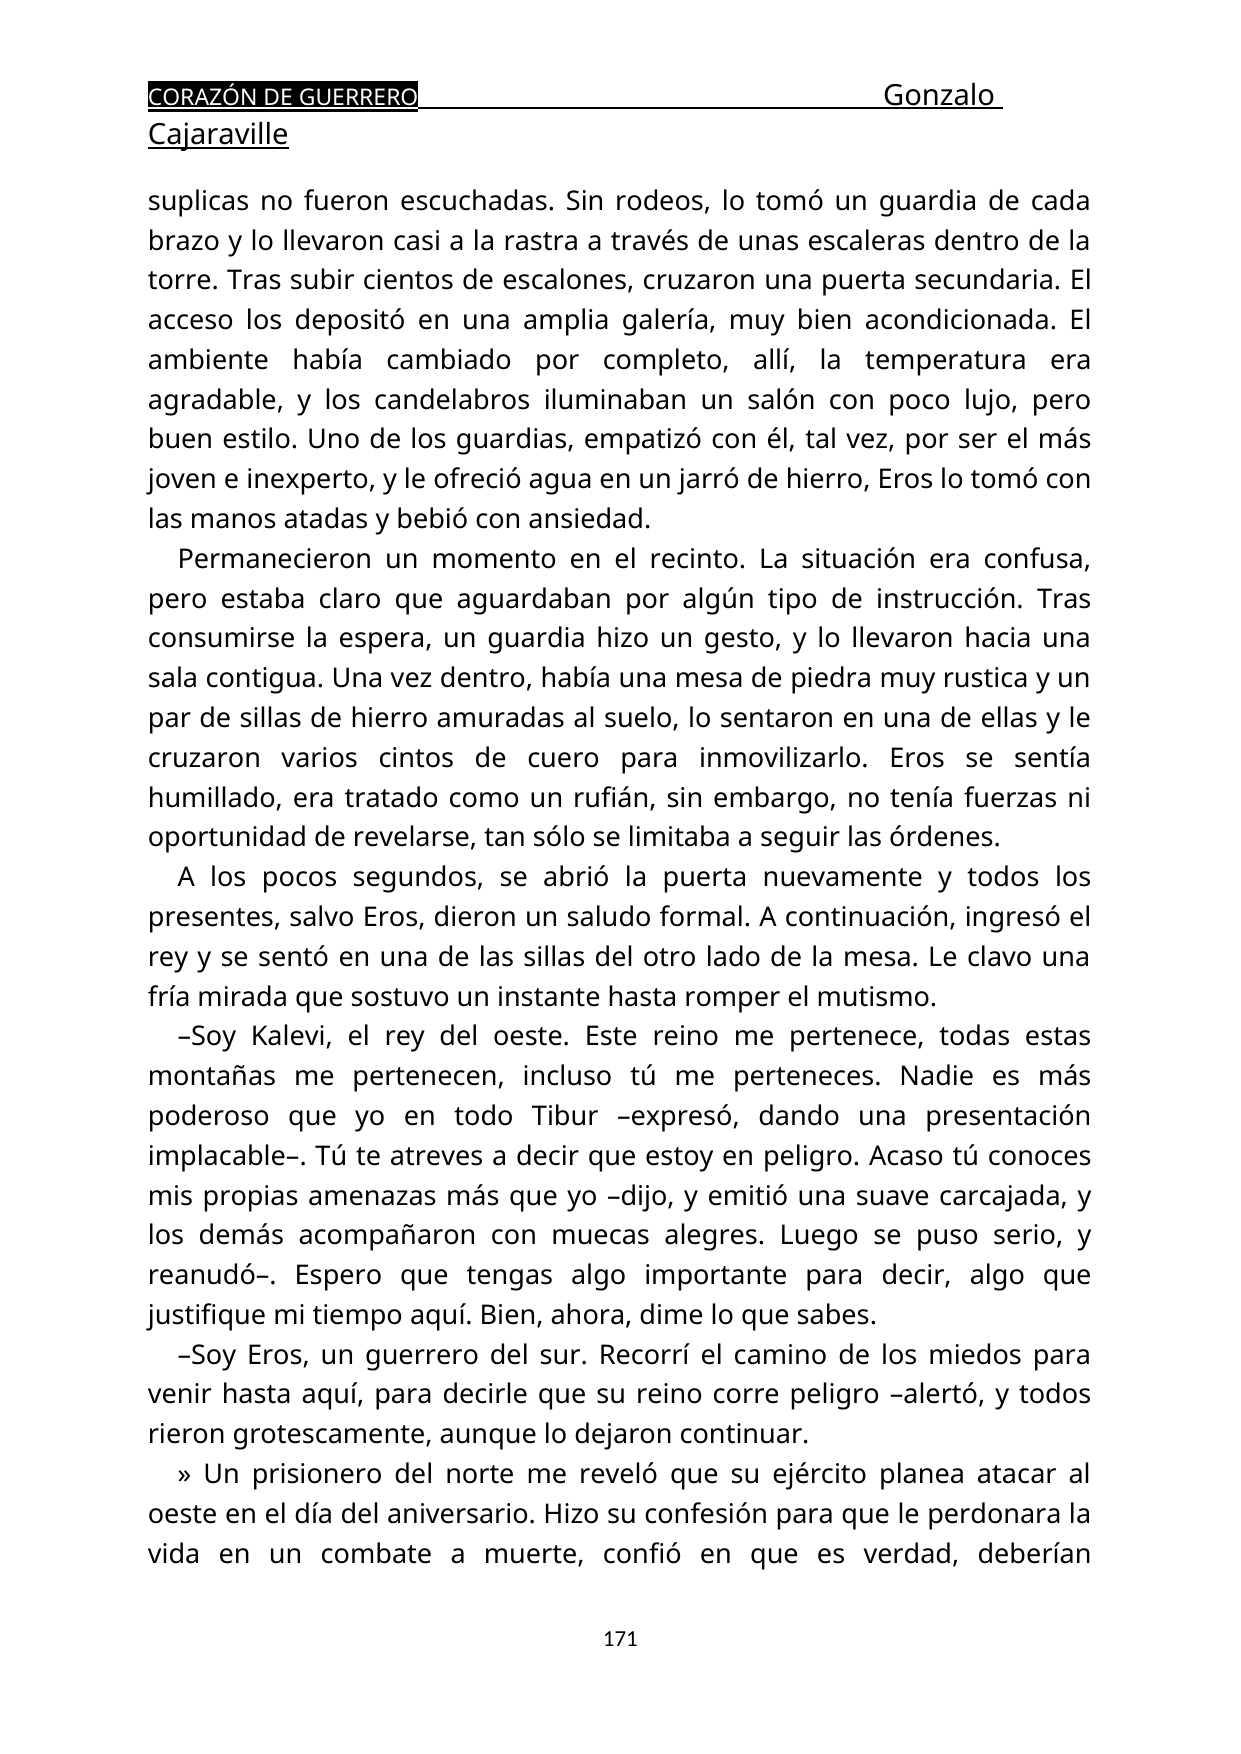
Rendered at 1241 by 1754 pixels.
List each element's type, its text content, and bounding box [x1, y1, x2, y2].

text –Soy Eros, un guerrero del sur. Recorrí el camino de los miedos para venir hasta aquí, para decirle que su reino corre peligro –alertó, y todos rieron grotescamente, aunque lo dejaron continuar. [148, 1335, 1092, 1452]
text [148, 1454, 1092, 1571]
text A los pocos segundos, se abrió la puerta nuevamente y todos los presentes, salvo Eros, dieron un saludo formal. A continuación, ingresó el rey y se sentó en una de las sillas del otro lado de la mesa. Le clavo una fría mirada que sostuvo un instante hasta romper el mutismo. [148, 858, 1092, 1014]
text –Soy Kalevi, el rey del oeste. Este reino me pertenece, todas estas montañas me pertenecen, incluso tú me perteneces. Nadie es más poderoso que yo en todo Tibur –expresó, dando una presentación implacable–. Tú te atreves a decir que estoy en peligro. Acaso tú conoces mis propias amenazas más que yo –dijo, y emitió una suave carcajada, y los demás acompañaron con muecas alegres. Luego se puso serio, y reanudó–. Espero que tengas algo importante para decir, algo que justifique mi tiempo aquí. Bien, ahora, dime lo que sabes. [148, 1017, 1092, 1332]
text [148, 181, 1092, 536]
text Permanecieron un momento en el recinto. La situación era confusa, pero estaba claro que aguardaban por algún tipo de instrucción. Tras consumirse la espera, un guardia hizo un gesto, y lo llevaron hacia una sala contigua. Una vez dentro, había una mesa de piedra muy rustica y un par de sillas de hierro amuradas al suelo, lo sentaron en una de ellas y le cruzaron varios cintos de cuero para inmovilizarlo. Eros se sentía humillado, era tratado como un rufián, sin embargo, no tenía fuerzas ni oportunidad de revelarse, tan sólo se limitaba a seguir las órdenes. [148, 539, 1092, 855]
